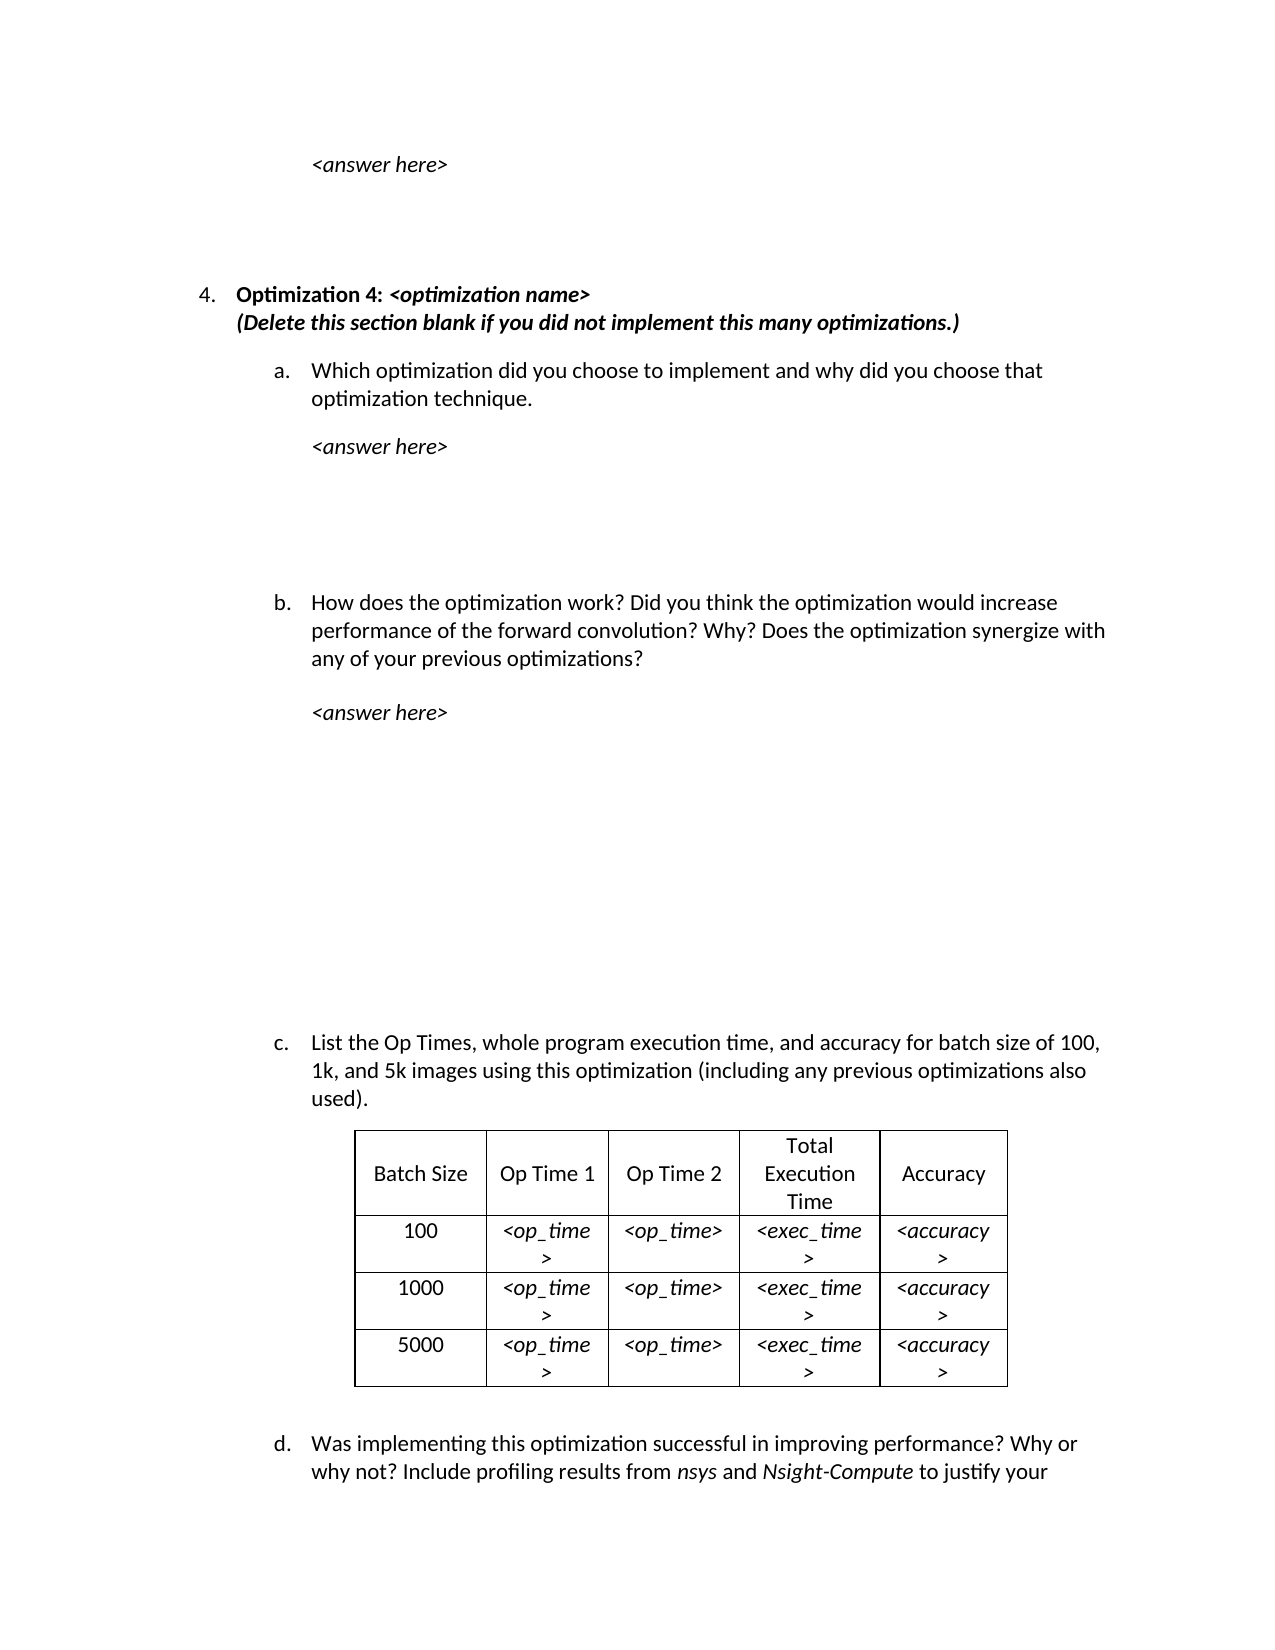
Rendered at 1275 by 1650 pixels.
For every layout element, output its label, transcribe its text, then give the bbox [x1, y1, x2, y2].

table_cell <answer here> [150, 432, 1124, 588]
table_cell How does the optimization work? Did you think the optimization would increase performance of the forward convolution? Why? Does the optimization synergize with any of your previous optimizations? [150, 588, 1124, 698]
table_cell <answer here> [150, 698, 1124, 1028]
table_cell Which optimization did you choose to implement and why did you choose that optimization technique. [150, 356, 1124, 432]
table_cell List the Op Times, whole program execution time, and accuracy for batch size of 100, 1k, and 5k images using this optimization (including any previous optimizations also used). [150, 1028, 1124, 1130]
table_cell <answer here> [150, 150, 1124, 280]
table_cell Optimization 4: <optimization name> (Delete this section blank if you did not implement this many optimizations.) [150, 280, 1124, 356]
table_cell [150, 1130, 1124, 1429]
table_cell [150, 1429, 1124, 1500]
